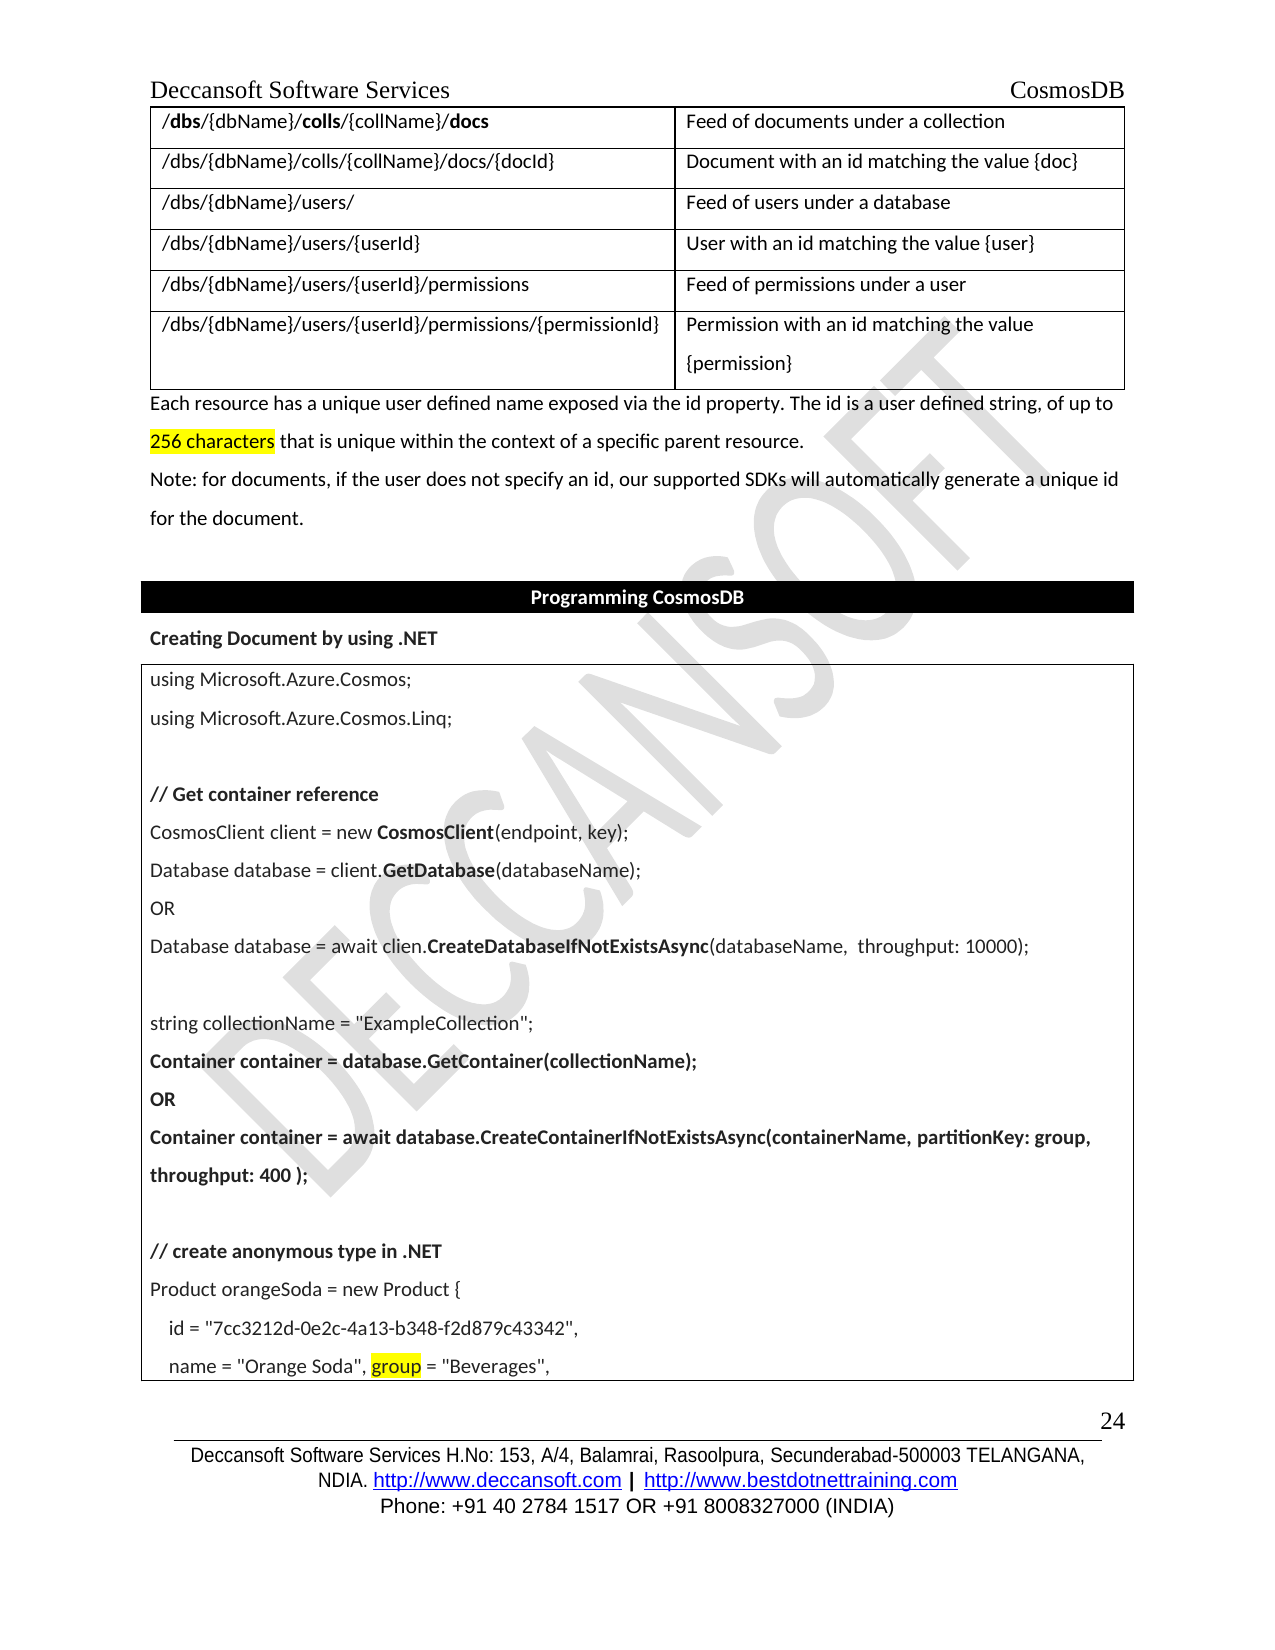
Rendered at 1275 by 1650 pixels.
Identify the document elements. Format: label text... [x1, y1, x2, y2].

text OR [142, 1083, 1133, 1111]
text CosmosClient client = new CosmosClient(endpoint, key); [142, 816, 1133, 844]
text // create anonymous type in .NET [142, 1235, 1133, 1264]
text OR [142, 892, 1133, 921]
text string collectionName = "ExampleCollection"; [142, 1007, 1133, 1035]
table_cell /dbs/{dbName}/colls/{collName}/docs [151, 108, 674, 148]
text // Get container reference [142, 778, 1133, 806]
table_cell User with an id matching the value {user} [676, 230, 1124, 270]
text Creating Document by using .NET [150, 625, 1125, 651]
text using Microsoft.Azure.Cosmos; [142, 665, 1133, 692]
table_cell Feed of documents under a collection [676, 108, 1124, 148]
table_cell /dbs/{dbName}/users/{userId}/permissions/{permissionId} [151, 312, 674, 389]
table_cell /dbs/{dbName}/users/ [151, 189, 674, 229]
table_cell Permission with an id matching the value {permission} [676, 312, 1124, 389]
table_cell Feed of permissions under a user [676, 271, 1124, 311]
table_cell /dbs/{dbName}/users/{userId} [151, 230, 674, 270]
table_cell Document with an id matching the value {doc} [676, 149, 1124, 188]
text using Microsoft.Azure.Cosmos.Linq; [142, 702, 1133, 730]
table_cell Feed of users under a database [676, 189, 1124, 229]
text Database database = await clien.CreateDatabaseIfNotExistsAsync(databaseName, throughput: 10000); [142, 930, 1133, 959]
text id = "7cc3212d-0e2c-4a13-b348-f2d879c43342", [142, 1312, 1133, 1340]
text Database database = client.GetDatabase(databaseName); [142, 854, 1133, 883]
text Programming CosmosDB [142, 582, 1133, 612]
text name = "Orange Soda", group = "Beverages", [142, 1350, 1133, 1380]
text Note: for documents, if the user does not specify an id, our supported SDKs will automatically generate a unique id for the document. [150, 467, 1125, 530]
text Each resource has a unique user defined name exposed via the id property. The id is a user defined string, of up to 256 characters that is unique within the context of a specific parent resource. [150, 390, 1125, 454]
table_cell /dbs/{dbName}/users/{userId}/permissions [151, 271, 674, 311]
text Container container = await database.CreateContainerIfNotExistsAsync(containerName, partitionKey: group, throughput: 400 ); [142, 1121, 1133, 1188]
text Product orangeSoda = new Product { [142, 1273, 1133, 1302]
text Container container = database.GetContainer(collectionName); [142, 1045, 1133, 1073]
table_cell /dbs/{dbName}/colls/{collName}/docs/{docId} [151, 149, 674, 188]
